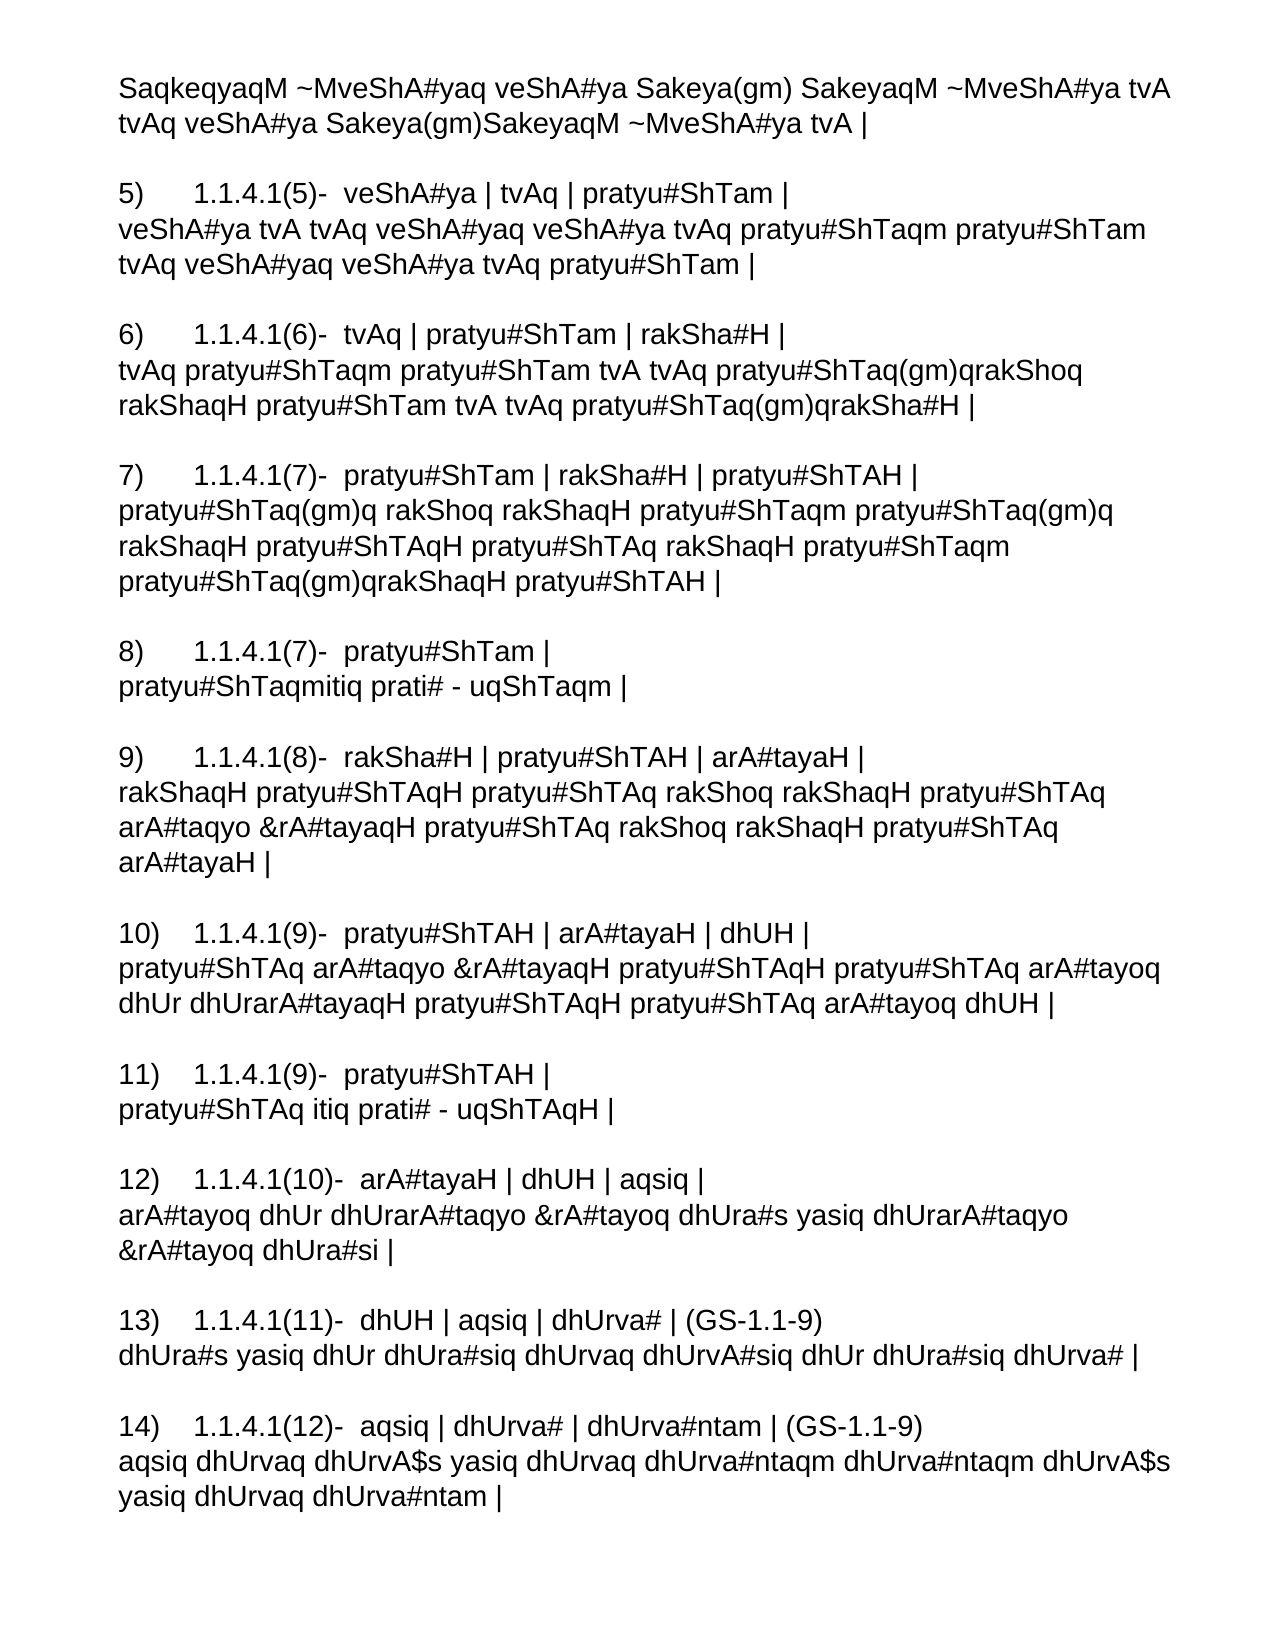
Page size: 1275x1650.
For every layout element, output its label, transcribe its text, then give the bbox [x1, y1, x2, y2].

text 5) 1.1.4.1(5)- veShA#ya | tvAq | pratyu#ShTam | [118, 176, 1204, 210]
text 9) 1.1.4.1(8)- rakSha#H | pratyu#ShTAH | arA#tayaH | [118, 740, 1204, 773]
text 13) 1.1.4.1(11)- dhUH | aqsiq | dhUrva# | (GS-1.1-9) [118, 1303, 1204, 1337]
text 8) 1.1.4.1(7)- pratyu#ShTam | [118, 634, 1204, 668]
text pratyu#ShTaqmitiq prati# - uqShTaqm | [118, 669, 1204, 703]
text 12) 1.1.4.1(10)- arA#tayaH | dhUH | aqsiq | [118, 1162, 1204, 1196]
text SaqkeqyaqM ~MveShA#yaq veShA#ya Sakeya(gm) SakeyaqM ~MveShA#ya tvA tvAq veShA#ya Sakeya(gm)SakeyaqM ~MveShA#ya tvA | [118, 71, 1204, 139]
text tvAq pratyu#ShTaqm pratyu#ShTam tvA tvAq pratyu#ShTaq(gm)qrakShoq rakShaqH pratyu#ShTam tvA tvAq pratyu#ShTaq(gm)qrakSha#H | [118, 352, 1204, 421]
text aqsiq dhUrvaq dhUrvA$s yasiq dhUrvaq dhUrva#ntaqm dhUrva#ntaqm dhUrvA$s yasiq dhUrvaq dhUrva#ntam | [118, 1444, 1204, 1513]
text pratyu#ShTAq itiq prati# - uqShTAqH | [118, 1092, 1204, 1125]
text 7) 1.1.4.1(7)- pratyu#ShTam | rakSha#H | pratyu#ShTAH | [118, 458, 1204, 492]
text 10) 1.1.4.1(9)- pratyu#ShTAH | arA#tayaH | dhUH | [118, 916, 1204, 949]
text 14) 1.1.4.1(12)- aqsiq | dhUrva# | dhUrva#ntam | (GS-1.1-9) [118, 1409, 1204, 1442]
text arA#tayoq dhUr dhUrarA#taqyo &rA#tayoq dhUra#s yasiq dhUrarA#taqyo &rA#tayoq dhUra#si | [118, 1197, 1204, 1266]
text pratyu#ShTaq(gm)q rakShoq rakShaqH pratyu#ShTaqm pratyu#ShTaq(gm)q rakShaqH pratyu#ShTAqH pratyu#ShTAq rakShaqH pratyu#ShTaqm pratyu#ShTaq(gm)qrakShaqH pratyu#ShTAH | [118, 493, 1204, 597]
text 6) 1.1.4.1(6)- tvAq | pratyu#ShTam | rakSha#H | [118, 317, 1204, 351]
text rakShaqH pratyu#ShTAqH pratyu#ShTAq rakShoq rakShaqH pratyu#ShTAq arA#taqyo &rA#tayaqH pratyu#ShTAq rakShoq rakShaqH pratyu#ShTAq arA#tayaH | [118, 775, 1204, 879]
text veShA#ya tvA tvAq veShA#yaq veShA#ya tvAq pratyu#ShTaqm pratyu#ShTam tvAq veShA#yaq veShA#ya tvAq pratyu#ShTam | [118, 212, 1204, 280]
text dhUra#s yasiq dhUr dhUra#siq dhUrvaq dhUrvA#siq dhUr dhUra#siq dhUrva# | [118, 1338, 1204, 1372]
text pratyu#ShTAq arA#taqyo &rA#tayaqH pratyu#ShTAqH pratyu#ShTAq arA#tayoq dhUr dhUrarA#tayaqH pratyu#ShTAqH pratyu#ShTAq arA#tayoq dhUH | [118, 951, 1204, 1020]
text 11) 1.1.4.1(9)- pratyu#ShTAH | [118, 1057, 1204, 1090]
